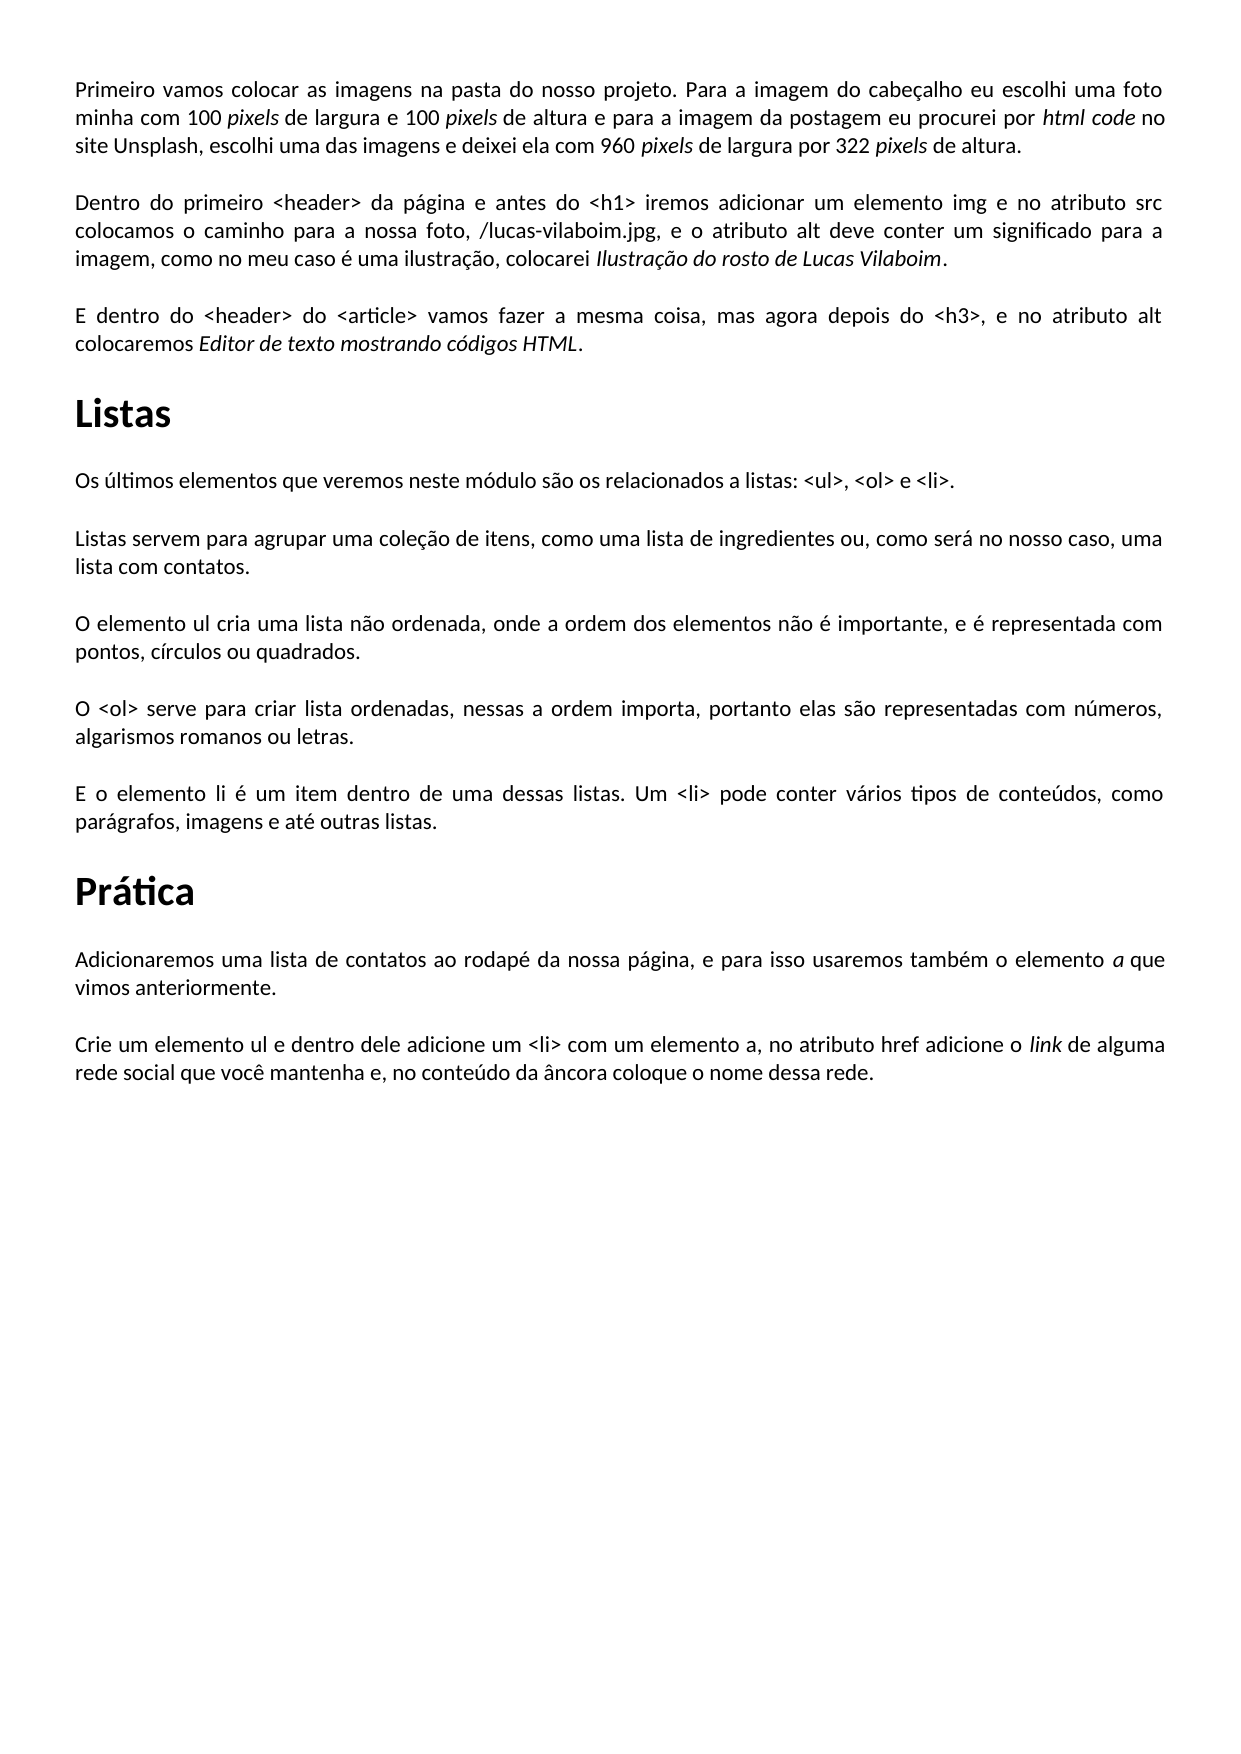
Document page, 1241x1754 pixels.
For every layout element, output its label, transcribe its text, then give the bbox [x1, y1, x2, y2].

text E dentro do <header> do <article> vamos fazer a mesma coisa, mas agora depois do <h3>, e no atributo alt colocaremos Editor de texto mostrando códigos HTML. [75, 301, 1165, 357]
text Listas servem para agrupar uma coleção de itens, como uma lista de ingredientes ou, como será no nosso caso, uma lista com contatos. [75, 524, 1165, 580]
text Adicionaremos uma lista de contatos ao rodapé da nossa página, e para isso usaremos também o elemento a que vimos anteriormente. [75, 945, 1165, 1001]
text Os últimos elementos que veremos neste módulo são os relacionados a listas: <ul>, <ol> e <li>. [75, 467, 1165, 495]
text Prática [75, 865, 1165, 916]
text E o elemento li é um item dentro de uma dessas listas. Um <li> pode conter vários tipos de conteúdos, como parágrafos, imagens e até outras listas. [75, 779, 1165, 836]
text O elemento ul cria uma lista não ordenada, onde a ordem dos elementos não é importante, e é representada com pontos, círculos ou quadrados. [75, 609, 1165, 665]
text O <ol> serve para criar lista ordenadas, nessas a ordem importa, portanto elas são representadas com números, algarismos romanos ou letras. [75, 694, 1165, 750]
text Crie um elemento ul e dentro dele adicione um <li> com um elemento a, no atributo href adicione o link de alguma rede social que você mantenha e, no conteúdo da âncora coloque o nome dessa rede. [75, 1030, 1165, 1086]
text Listas [75, 387, 1165, 437]
text Dentro do primeiro <header> da página e antes do <h1> iremos adicionar um elemento img e no atributo src colocamos o caminho para a nossa foto, /lucas-vilaboim.jpg, e o atributo alt deve conter um significado para a imagem, como no meu caso é uma ilustração, colocarei Ilustração do rosto de Lucas Vilaboim. [75, 188, 1165, 272]
text Primeiro vamos colocar as imagens na pasta do nosso projeto. Para a imagem do cabeçalho eu escolhi uma foto minha com 100 pixels de largura e 100 pixels de altura e para a imagem da postagem eu procurei por html code no site Unsplash, escolhi uma das imagens e deixei ela com 960 pixels de largura por 322 pixels de altura. [75, 75, 1165, 159]
